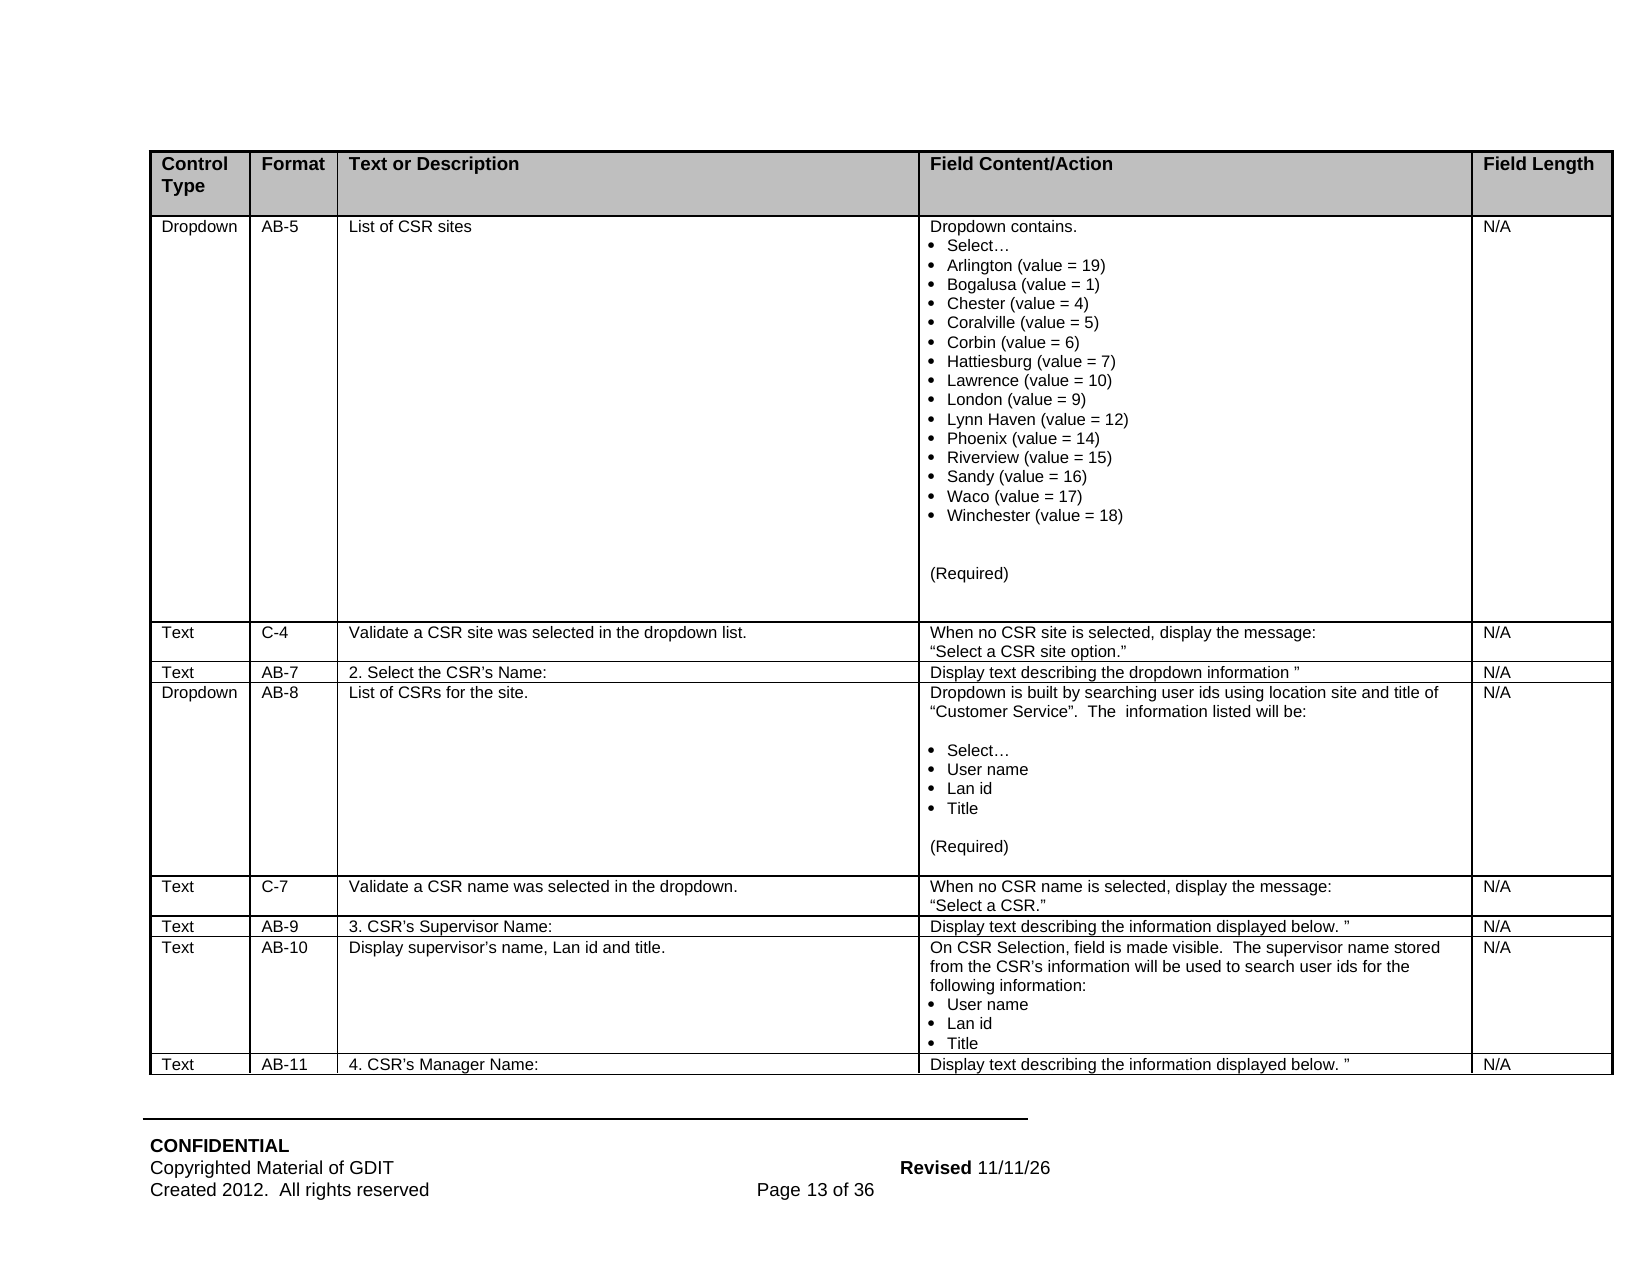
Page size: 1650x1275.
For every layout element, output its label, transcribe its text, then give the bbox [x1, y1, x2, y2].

table_cell AB-9 [251, 917, 337, 936]
table_cell AB-11 [251, 1054, 337, 1073]
table_cell List of CSRs for the site. [338, 683, 918, 875]
table_cell C-7 [251, 877, 337, 915]
table_cell Validate a CSR name was selected in the dropdown. [338, 877, 918, 915]
table_cell N/A [1473, 1054, 1611, 1073]
table_cell List of CSR sites [338, 217, 918, 621]
table_cell Text [152, 917, 249, 936]
table_cell C-4 [251, 623, 337, 661]
table_cell N/A [1473, 917, 1611, 936]
table_cell Dropdown [152, 217, 249, 621]
table_cell Text [152, 877, 249, 915]
table_cell AB-5 [251, 217, 337, 621]
table_cell Validate a CSR site was selected in the dropdown list. [338, 623, 918, 661]
table_cell AB-10 [251, 937, 337, 1053]
table_cell N/A [1473, 683, 1611, 875]
table_cell N/A [1473, 623, 1611, 661]
table_header Field Content/Action [920, 153, 1471, 215]
table_cell N/A [1473, 877, 1611, 915]
table_cell N/A [1473, 937, 1611, 1053]
table_cell AB-7 [251, 662, 337, 682]
table_cell Text [152, 1054, 249, 1073]
table_cell Text [152, 623, 249, 661]
table_cell On CSR Selection, field is made visible. The supervisor name stored from the CSR’s information will be used to search user ids for the following information: User name Lan id Title [920, 937, 1471, 1053]
table_cell N/A [1473, 662, 1611, 682]
table_header Text or Description [338, 153, 918, 215]
table_cell Display text describing the information displayed below. ” [920, 917, 1471, 936]
table_header Format [251, 153, 337, 215]
table_cell Text [152, 662, 249, 682]
table_cell Display text describing the dropdown information ” [920, 662, 1471, 682]
table_cell When no CSR site is selected, display the message: “Select a CSR site option.” [920, 623, 1471, 661]
table_cell Display supervisor’s name, Lan id and title. [338, 937, 918, 1053]
table_header Field Length [1473, 153, 1611, 215]
table_cell Dropdown is built by searching user ids using location site and title of “Customer Service”. The information listed will be: Select… User name Lan id Title (Required) [920, 683, 1471, 875]
table_cell 2. Select the CSR’s Name: [338, 662, 918, 682]
table_cell When no CSR name is selected, display the message: “Select a CSR.” [920, 877, 1471, 915]
table_cell Dropdown contains. Select… Arlington (value = 19) Bogalusa (value = 1) Chester (value = 4) Coralville (value = 5) Corbin (value = 6) Hattiesburg (value = 7) Lawrence (value = 10) London (value = 9) Lynn Haven (value = 12) Phoenix (value = 14) Riverview (value = 15) Sandy (value = 16) Waco (value = 17) Winchester (value = 18) (Required) [920, 217, 1471, 621]
table_cell 4. CSR’s Manager Name: [338, 1054, 918, 1073]
table_cell AB-8 [251, 683, 337, 875]
table_cell Dropdown [152, 683, 249, 875]
table_cell Display text describing the information displayed below. ” [920, 1054, 1471, 1073]
table_cell N/A [1473, 217, 1611, 621]
table_header Control Type [152, 153, 249, 215]
table_cell 3. CSR’s Supervisor Name: [338, 917, 918, 936]
table_cell Text [152, 937, 249, 1053]
